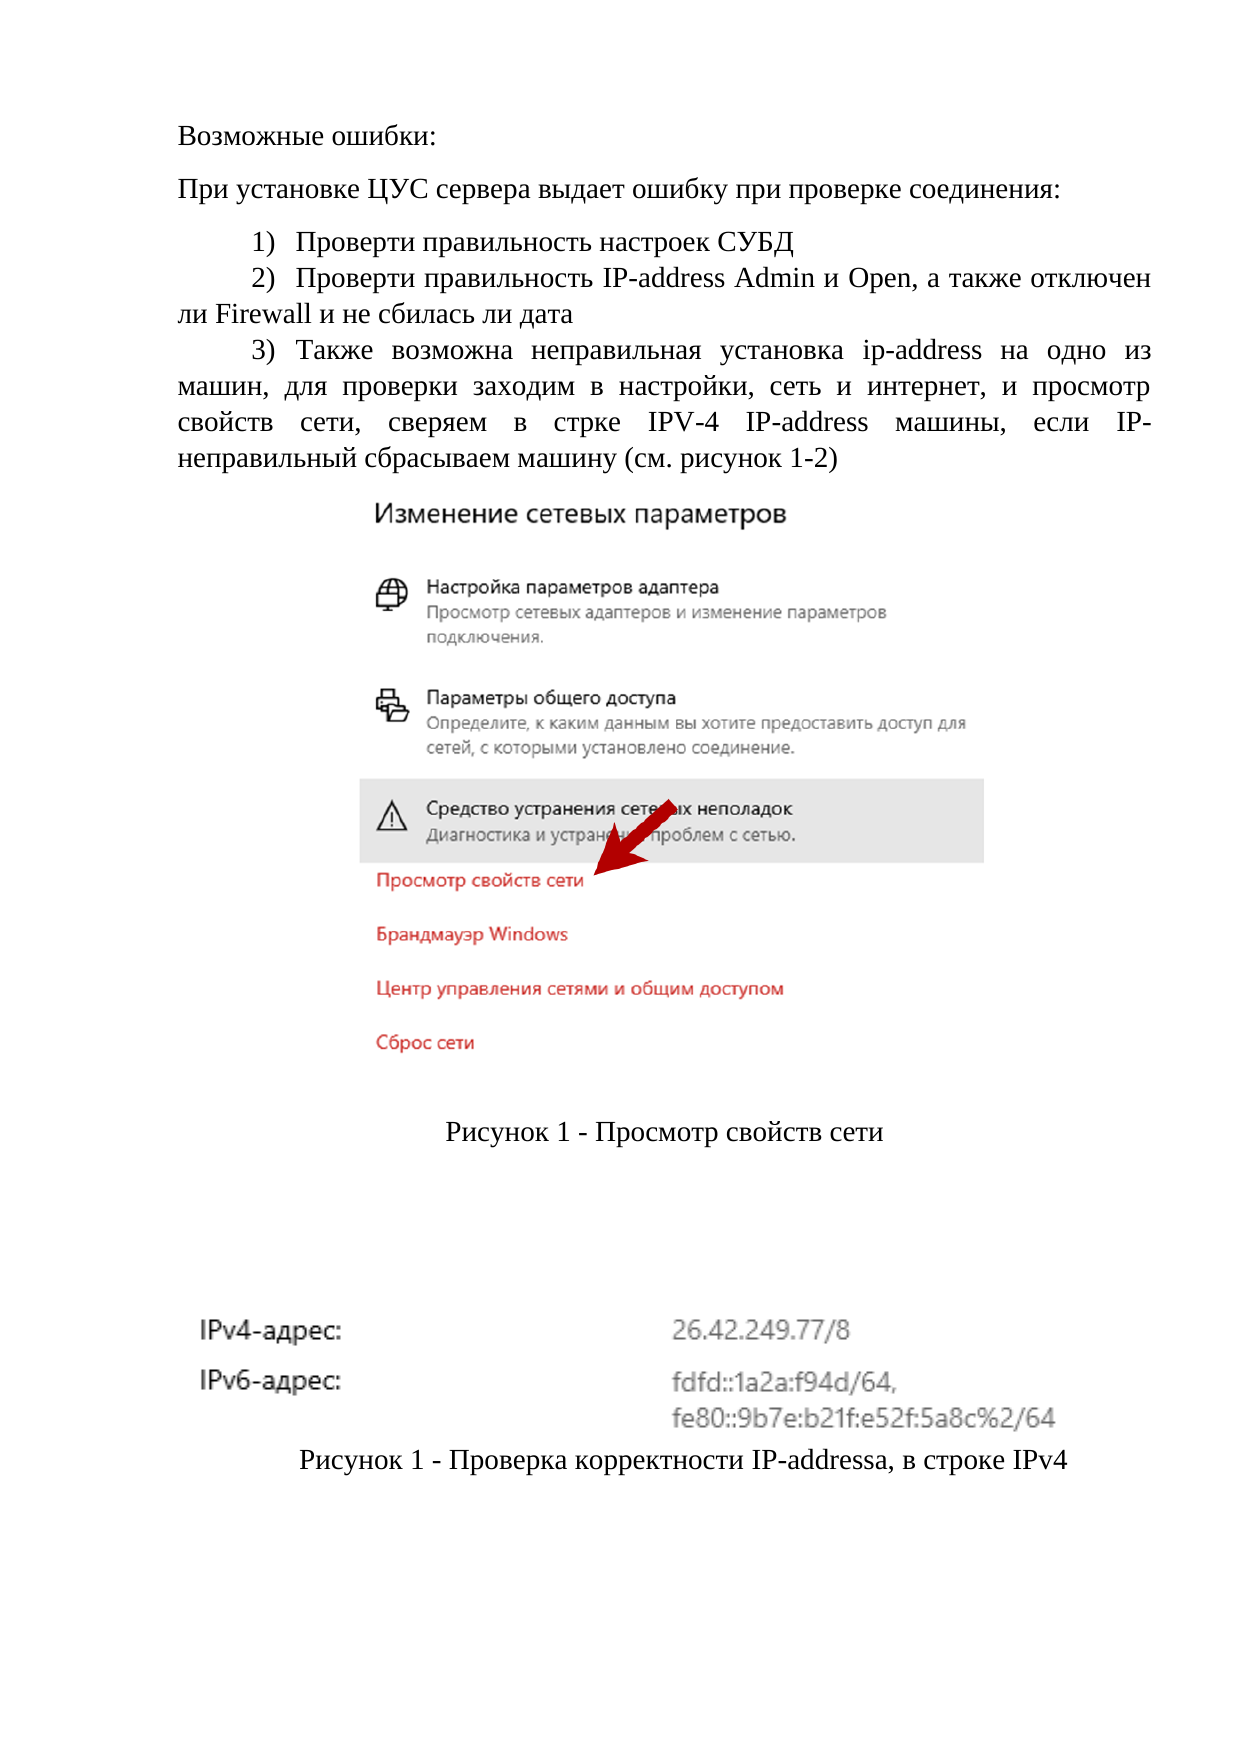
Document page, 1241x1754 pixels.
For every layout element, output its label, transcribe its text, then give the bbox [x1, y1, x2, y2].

text Рисунок 1 - Просмотр свойств сети [177, 1114, 1152, 1147]
picture [190, 1308, 1139, 1440]
list Проверти правильность настроек СУБД [177, 224, 1152, 257]
list Также возможна неправильная установка ip-address на одно из машин, для проверки заходим в настройки, сеть и интернет, и просмотр свойств сети, сверяем в стрке IPV-4 IP-address машины, если IP-неправильный сбрасываем машину (см. рисунок 1-2) [177, 332, 1152, 474]
text При установке ЦУС сервера выдает ошибку при проверке соединения: [177, 171, 1152, 204]
text Рисунок 1 - Проверка корректности IP-addressa, в строке IPv4 [215, 1442, 1152, 1475]
text Возможные ошибки: [177, 118, 1152, 152]
list Проверти правильность IP-address Admin и Open, а также отключен ли Firewall и не сбилась ли дата [177, 260, 1152, 329]
picture [344, 493, 985, 1112]
